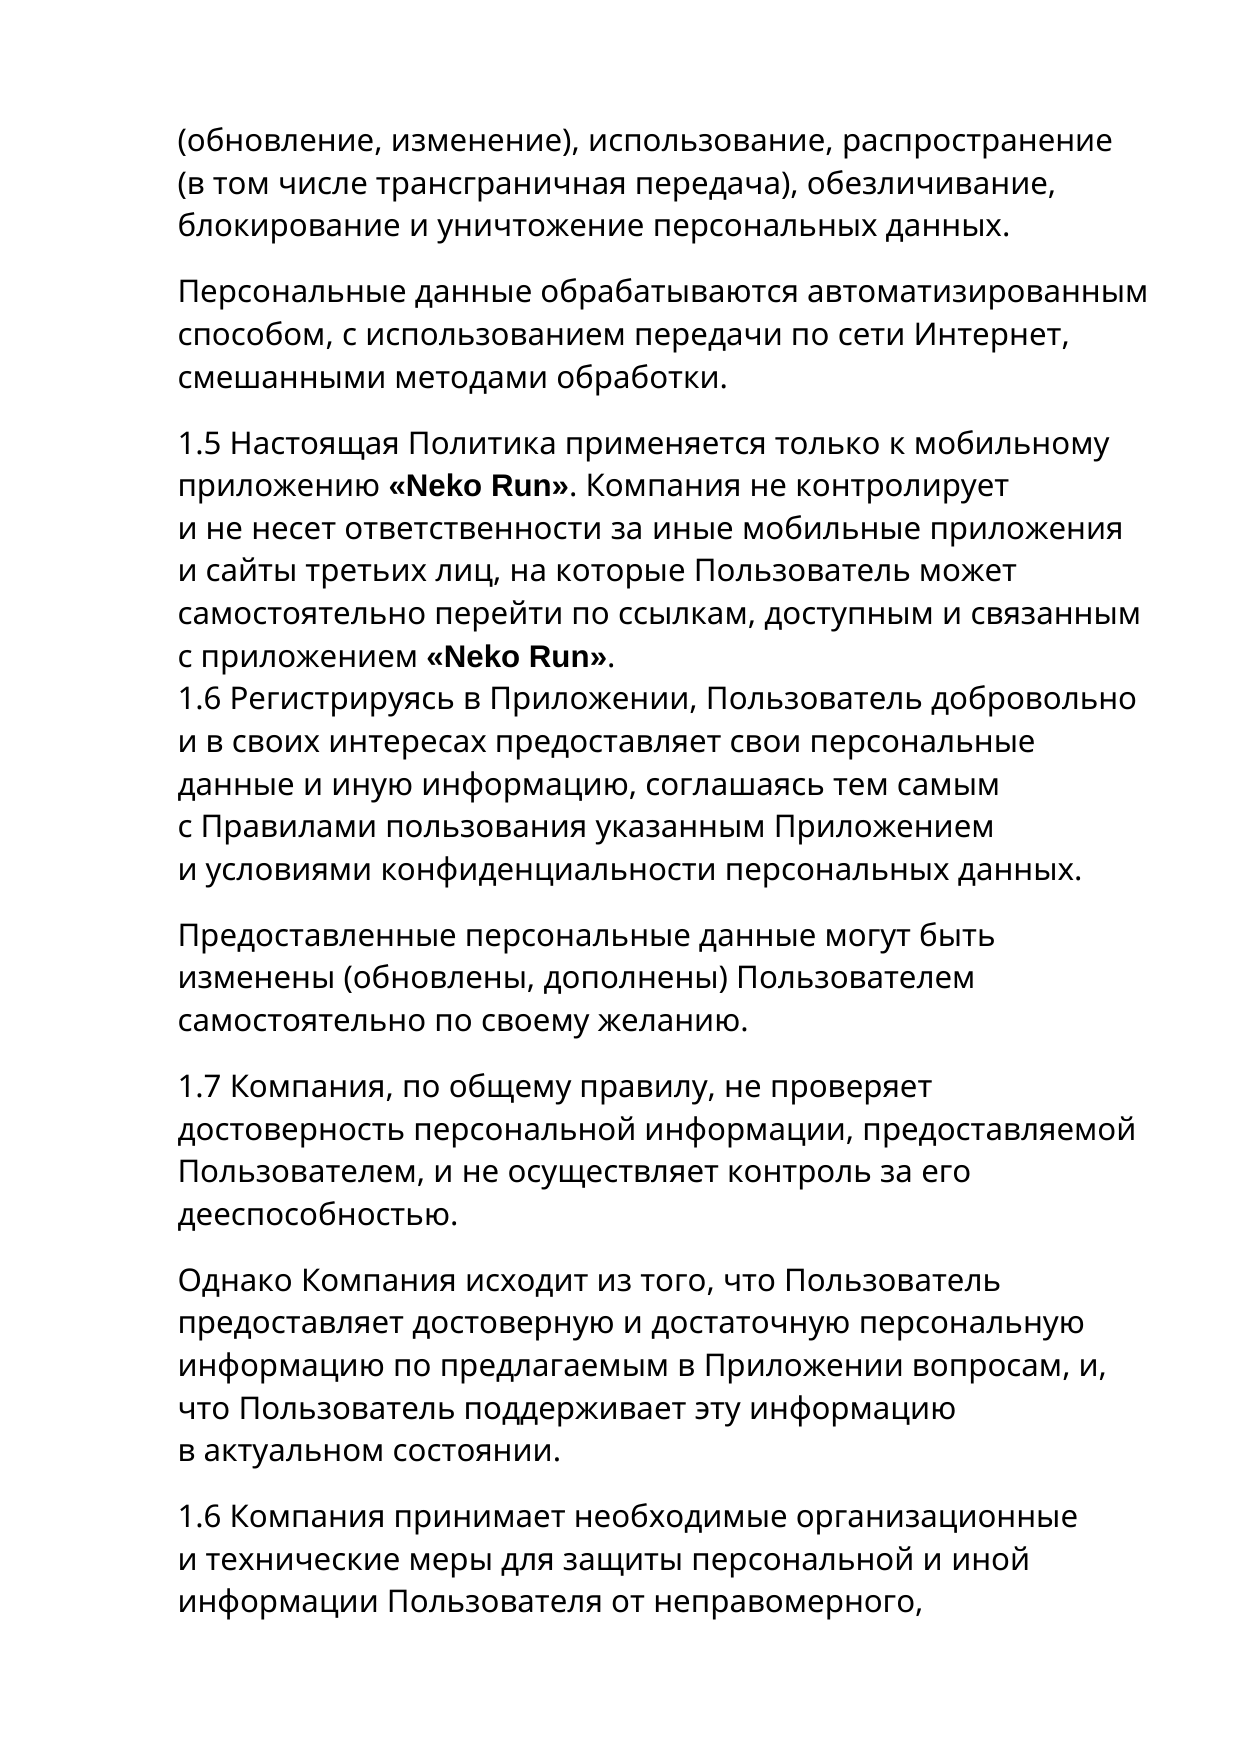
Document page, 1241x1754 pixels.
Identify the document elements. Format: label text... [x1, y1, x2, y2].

text 1.6 Регистрируясь в Приложении, Пользователь добровольно и в своих интересах предоставляет свои персональные данные и иную информацию, соглашаясь тем самым с Правилами пользования указанным Приложением и условиями конфиденциальности персональных данных. [177, 676, 1152, 889]
text 1.7 Компания, по общему правилу, не проверяет достоверность персональной информации, предоставляемой Пользователем, и не осуществляет контроль за его дееспособностью. [177, 1064, 1152, 1234]
text 1.5 Настоящая Политика применяется только к мобильному приложению «Neko Run». Компания не контролирует и не несет ответственности за иные мобильные приложения и сайты третьих лиц, на которые Пользователь может самостоятельно перейти по ссылкам, доступным и связанным с приложением «Neko Run». [177, 421, 1152, 676]
text Предоставленные персональные данные могут быть изменены (обновлены, дополнены) Пользователем самостоятельно по своему желанию. [177, 913, 1152, 1041]
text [177, 1494, 1152, 1622]
text Однако Компания исходит из того, что Пользователь предоставляет достоверную и достаточную персональную информацию по предлагаемым в Приложении вопросам, и, что Пользователь поддерживает эту информацию в актуальном состоянии. [177, 1258, 1152, 1471]
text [177, 118, 1152, 246]
text Персональные данные обрабатываются автоматизированным способом, с использованием передачи по сети Интернет, смешанными методами обработки. [177, 269, 1152, 397]
